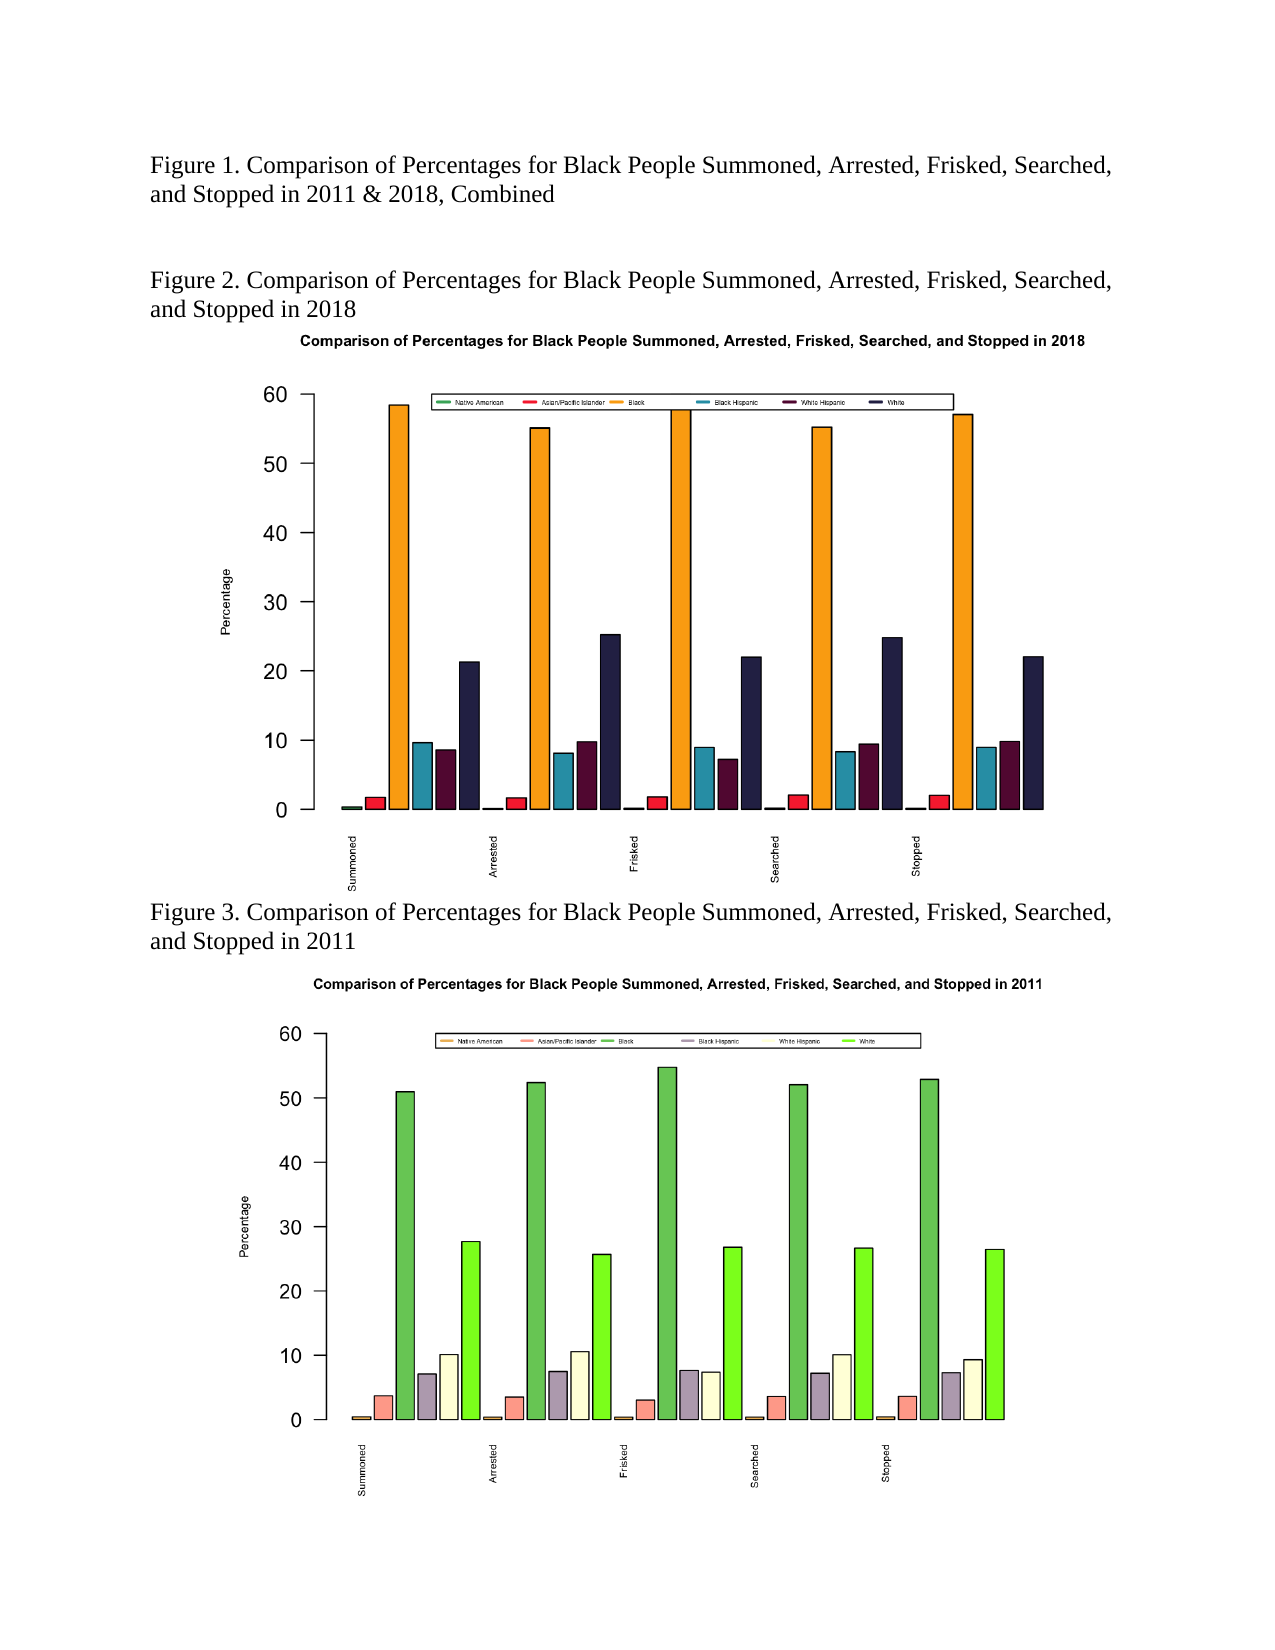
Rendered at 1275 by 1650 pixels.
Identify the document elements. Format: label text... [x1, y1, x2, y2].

picture [226, 972, 1078, 1500]
text Figure 2. Comparison of Percentages for Black People Summoned, Arrested, Frisked, Searched, and Stopped in 2018 [150, 265, 1125, 322]
text Figure 3. Comparison of Percentages for Black People Summoned, Arrested, Frisked, Searched, and Stopped in 2011 [150, 782, 1125, 955]
picture [206, 325, 1123, 896]
text Figure 1. Comparison of Percentages for Black People Summoned, Arrested, Frisked, Searched, and Stopped in 2011 & 2018, Combined [150, 150, 1125, 207]
